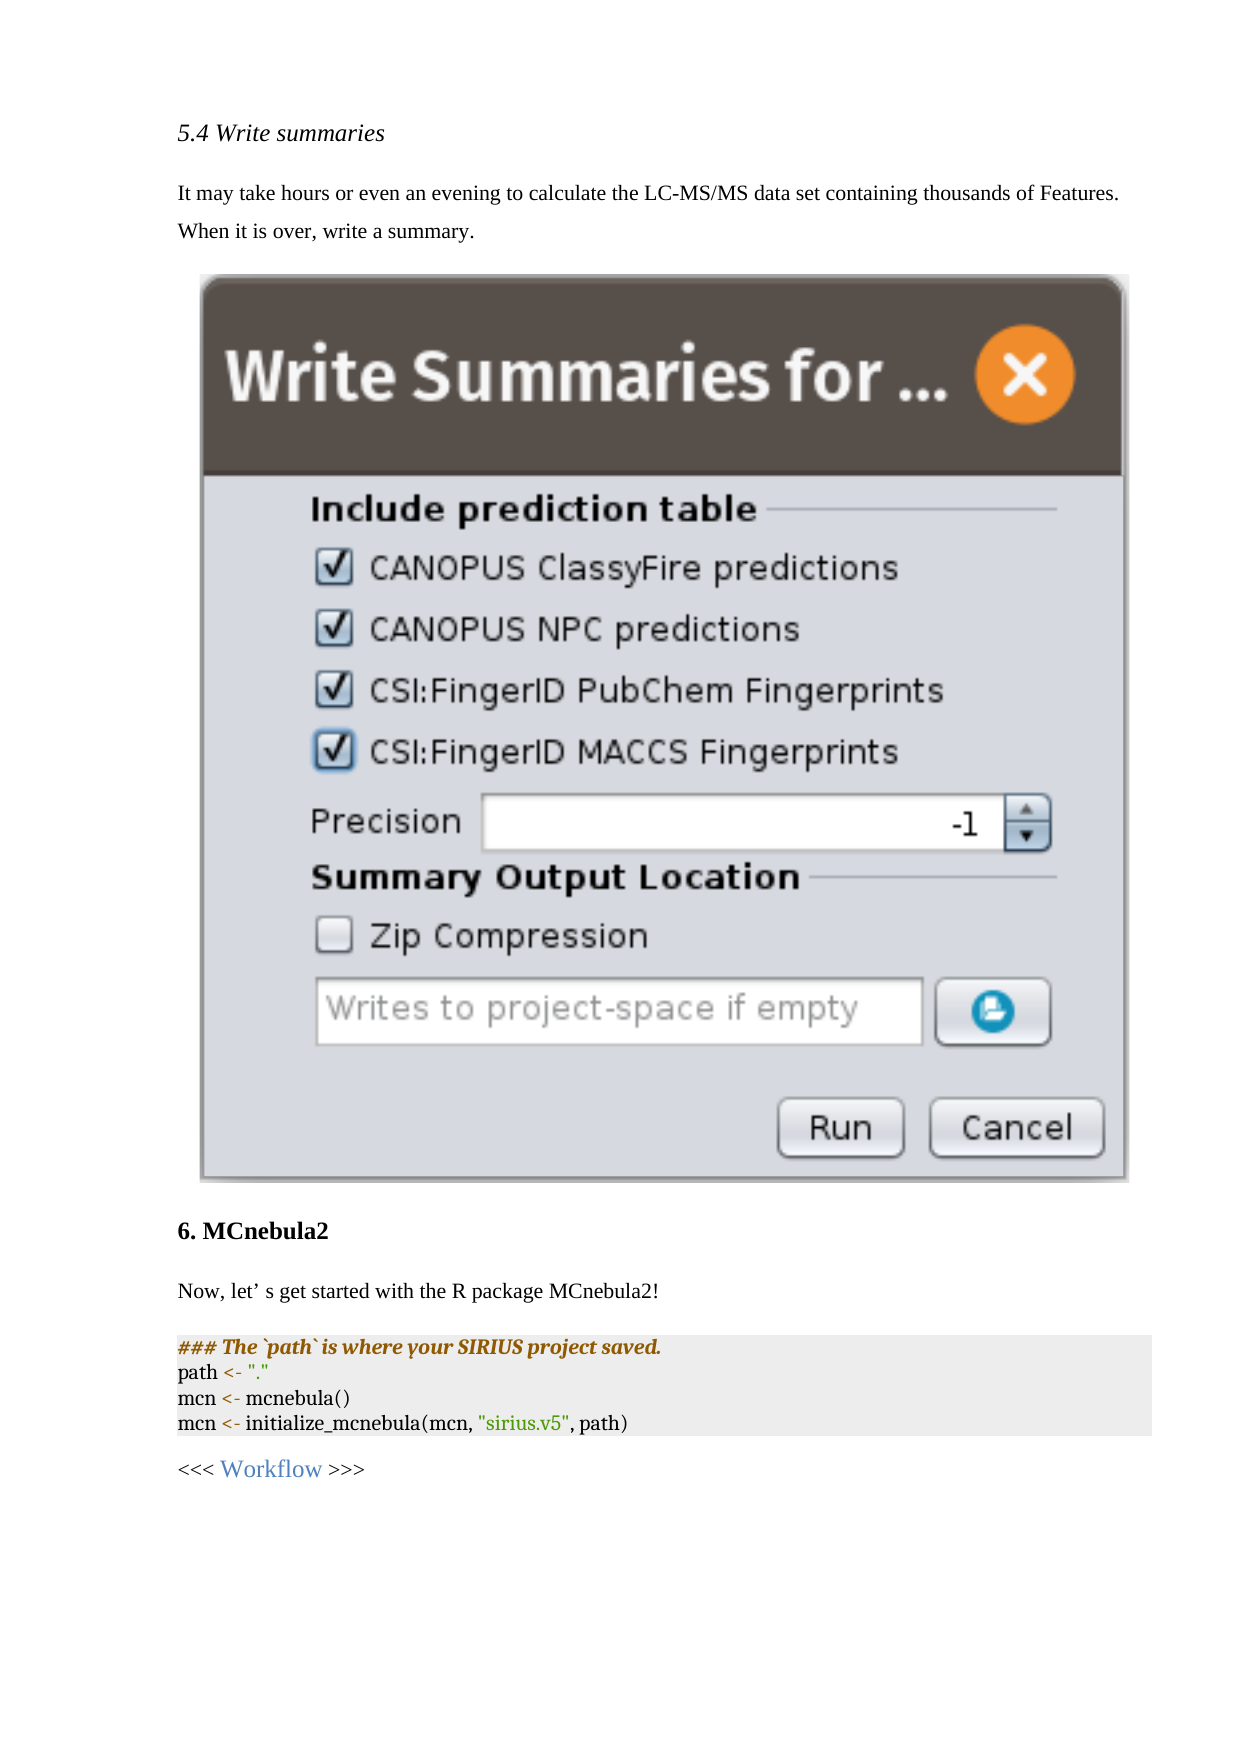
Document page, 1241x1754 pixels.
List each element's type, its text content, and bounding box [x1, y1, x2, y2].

text <<< Workflow >>> [177, 1454, 1152, 1483]
picture [199, 274, 1130, 1183]
text It may take hours or even an evening to calculate the LC-MS/MS data set containing thousands of Features. When it is over, write a summary. [177, 180, 1152, 243]
subtitle 5.4 Write summaries [177, 118, 1152, 147]
text ### The `path` is where your SIRIUS project saved. path <- "." mcn <- mcnebula() mcn <- initialize_mcnebula(mcn, "sirius.v5", path) [269, 1335, 1152, 1436]
text Now, let’ s get started with the R package MCnebula2! [177, 1278, 1152, 1303]
subtitle 6. MCnebula2 [177, 1216, 1152, 1245]
